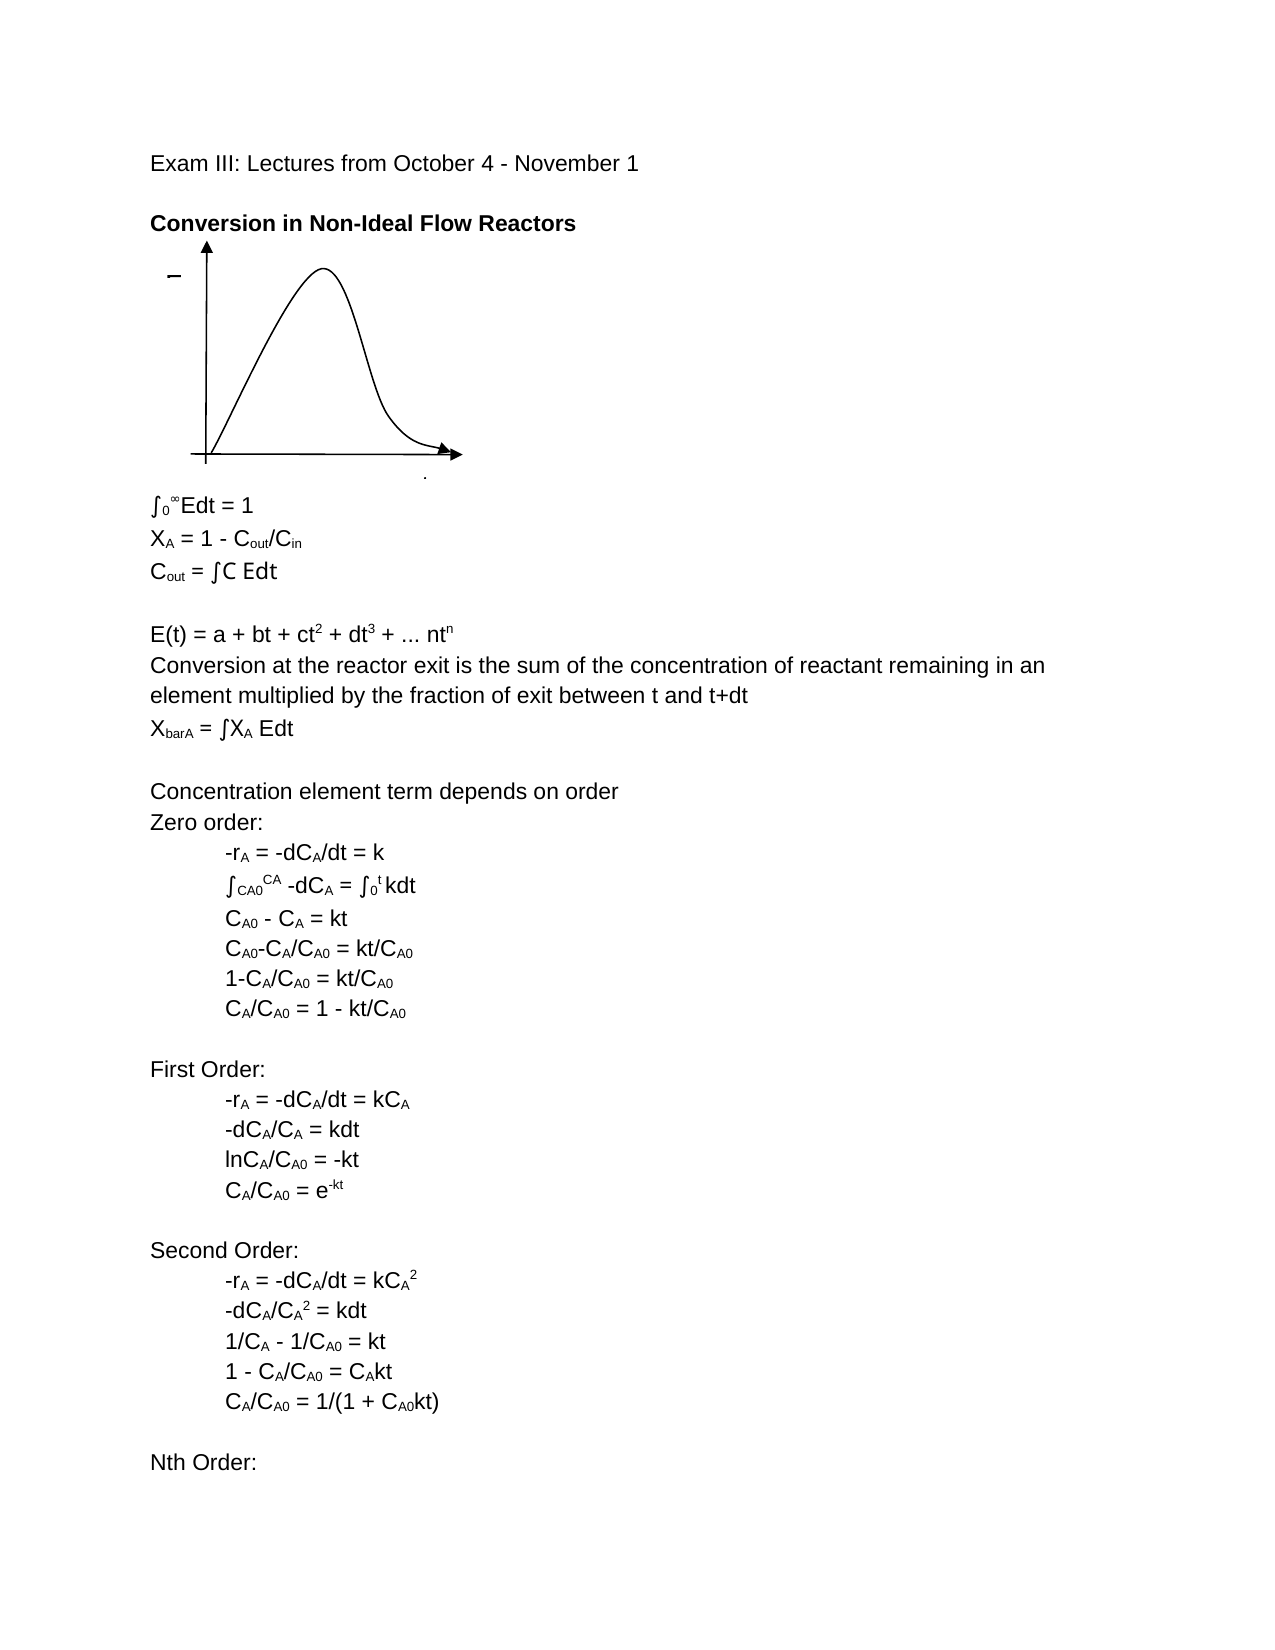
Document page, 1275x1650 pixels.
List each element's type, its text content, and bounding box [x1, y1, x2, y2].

text -dCA/CA2 = kdt [150, 1297, 1125, 1324]
text CA0-CA/CA0 = kt/CA0 [150, 935, 1125, 961]
text Concentration element term depends on order [150, 778, 1125, 804]
text Exam III: Lectures from October 4 - November 1 [150, 150, 1125, 176]
text -dCA/CA = kdt [150, 1116, 1125, 1143]
text XbarA = ∫XA Edt [150, 712, 1125, 743]
text CA0 - CA = kt [150, 905, 1125, 931]
text -rA = -dCA/dt = kCA2 [150, 1267, 1125, 1294]
text 1 - CA/CA0 = CAkt [150, 1358, 1125, 1384]
text CA/CA0 = 1 - kt/CA0 [150, 995, 1125, 1022]
text XA = 1 - Cout/Cin [150, 525, 1125, 551]
text Nth Order: [150, 1448, 1125, 1475]
text Conversion in Non-Ideal Flow Reactors [150, 210, 1125, 237]
text -rA = -dCA/dt = k [150, 839, 1125, 865]
text CA/CA0 = 1/(1 + CA0kt) [150, 1388, 1125, 1414]
text E(t) = a + bt + ct2 + dt3 + ... ntn [150, 621, 1125, 648]
text First Order: [150, 1056, 1125, 1082]
text 1/CA - 1/CA0 = kt [150, 1328, 1125, 1354]
text CA/CA0 = e-kt [150, 1177, 1125, 1203]
text ∫CA0CA -dCA = ∫0t kdt [150, 869, 1125, 900]
text 1-CA/CA0 = kt/CA0 [150, 965, 1125, 992]
text Second Order: [150, 1237, 1125, 1263]
text Cout = ∫C Edt [150, 555, 1125, 587]
text ∫0∞Edt = 1 [150, 489, 1125, 520]
text Zero order: [150, 808, 1125, 835]
text Conversion at the reactor exit is the sum of the concentration of reactant remaining in an element multiplied by the fraction of exit between t and t+dt [150, 652, 1125, 708]
text -rA = -dCA/dt = kCA [150, 1086, 1125, 1112]
text lnCA/CA0 = -kt [150, 1146, 1125, 1173]
